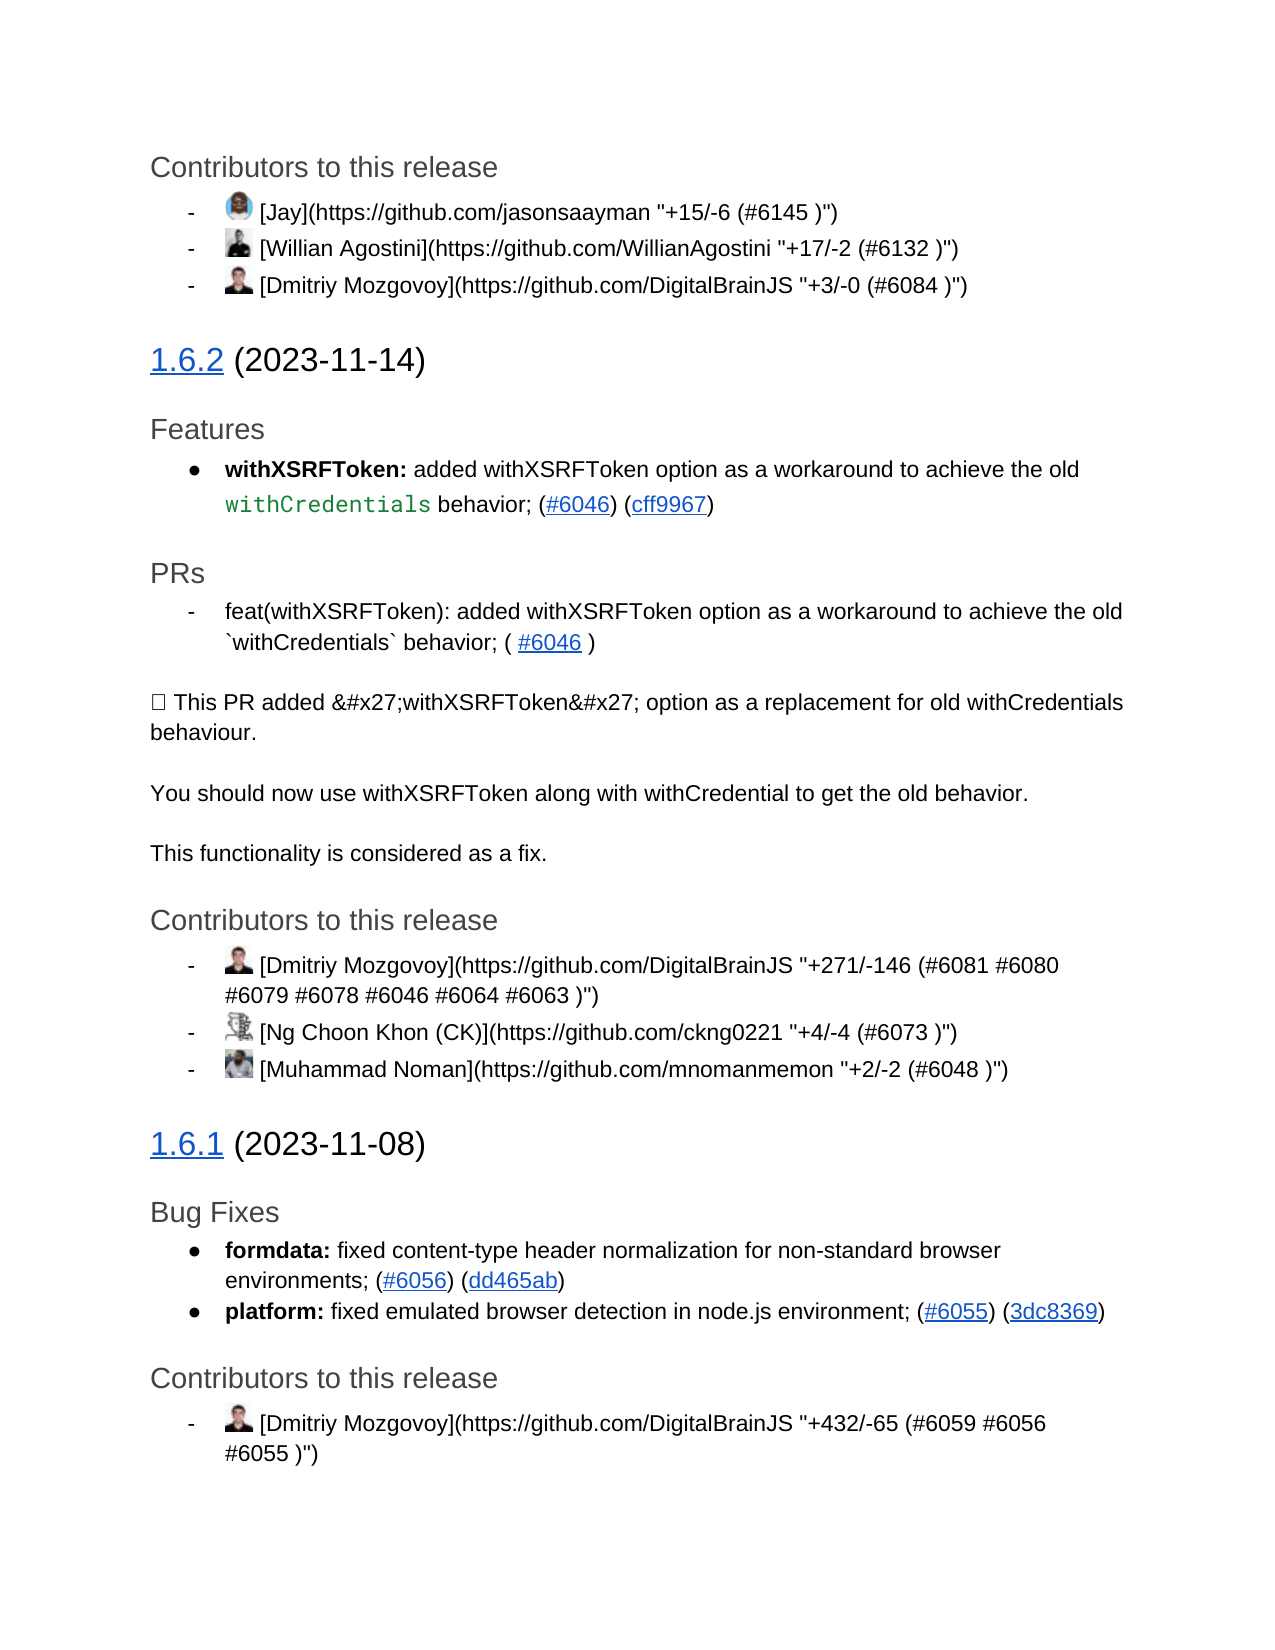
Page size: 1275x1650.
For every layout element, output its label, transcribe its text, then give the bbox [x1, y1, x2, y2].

list [Jay](https://github.com/jasonsaayman "+15/-6 (#6145 )") [187, 192, 1125, 225]
picture [225, 191, 254, 220]
list feat(withXSRFToken): added withXSRFToken option as a workaround to achieve the old `withCredentials` behavior; ( #6046 ) [187, 598, 1125, 655]
picture [225, 1012, 254, 1041]
subtitle 1.6.1 (2023-11-08) [150, 1124, 1125, 1162]
picture [225, 1049, 254, 1078]
text You should now use withXSRFToken along with withCredential to get the old behavior. [150, 779, 1125, 806]
text 📢 This PR added &#x27;withXSRFToken&#x27; option as a replacement for old withCredentials behaviour. [150, 689, 1125, 745]
list [Dmitriy Mozgovoy](https://github.com/DigitalBrainJS "+432/-65 (#6059 #6056 #6055 )") [187, 1403, 1125, 1466]
subtitle PRs [150, 556, 1125, 590]
subtitle Contributors to this release [150, 903, 1125, 937]
subtitle Contributors to this release [150, 1361, 1125, 1395]
subtitle Features [150, 412, 1125, 445]
subtitle Contributors to this release [150, 150, 1125, 183]
text This functionality is considered as a fix. [150, 840, 1125, 866]
picture [225, 945, 254, 974]
list platform: fixed emulated browser detection in node.js environment; (#6055) (3dc8369) [187, 1298, 1125, 1324]
list withXSRFToken: added withXSRFToken option as a workaround to achieve the old withCredentials behavior; (#6046) (cff9967) [187, 454, 1125, 518]
list [Dmitriy Mozgovoy](https://github.com/DigitalBrainJS "+3/-0 (#6084 )") [187, 266, 1125, 299]
list [Willian Agostini](https://github.com/WillianAgostini "+17/-2 (#6132 )") [187, 229, 1125, 262]
picture [225, 1403, 254, 1432]
subtitle 1.6.2 (2023-11-14) [150, 340, 1125, 378]
list [Ng Choon Khon (CK)](https://github.com/ckng0221 "+4/-4 (#6073 )") [187, 1012, 1125, 1045]
subtitle Bug Fixes [150, 1195, 1125, 1229]
list [Muhammad Noman](https://github.com/mnomanmemon "+2/-2 (#6048 )") [187, 1049, 1125, 1082]
picture [225, 228, 254, 257]
list [Dmitriy Mozgovoy](https://github.com/DigitalBrainJS "+271/-146 (#6081 #6080 #6079 #6078 #6046 #6064 #6063 )") [187, 945, 1125, 1008]
list formdata: fixed content-type header normalization for non-standard browser environments; (#6056) (dd465ab) [187, 1237, 1125, 1294]
picture [225, 265, 254, 294]
